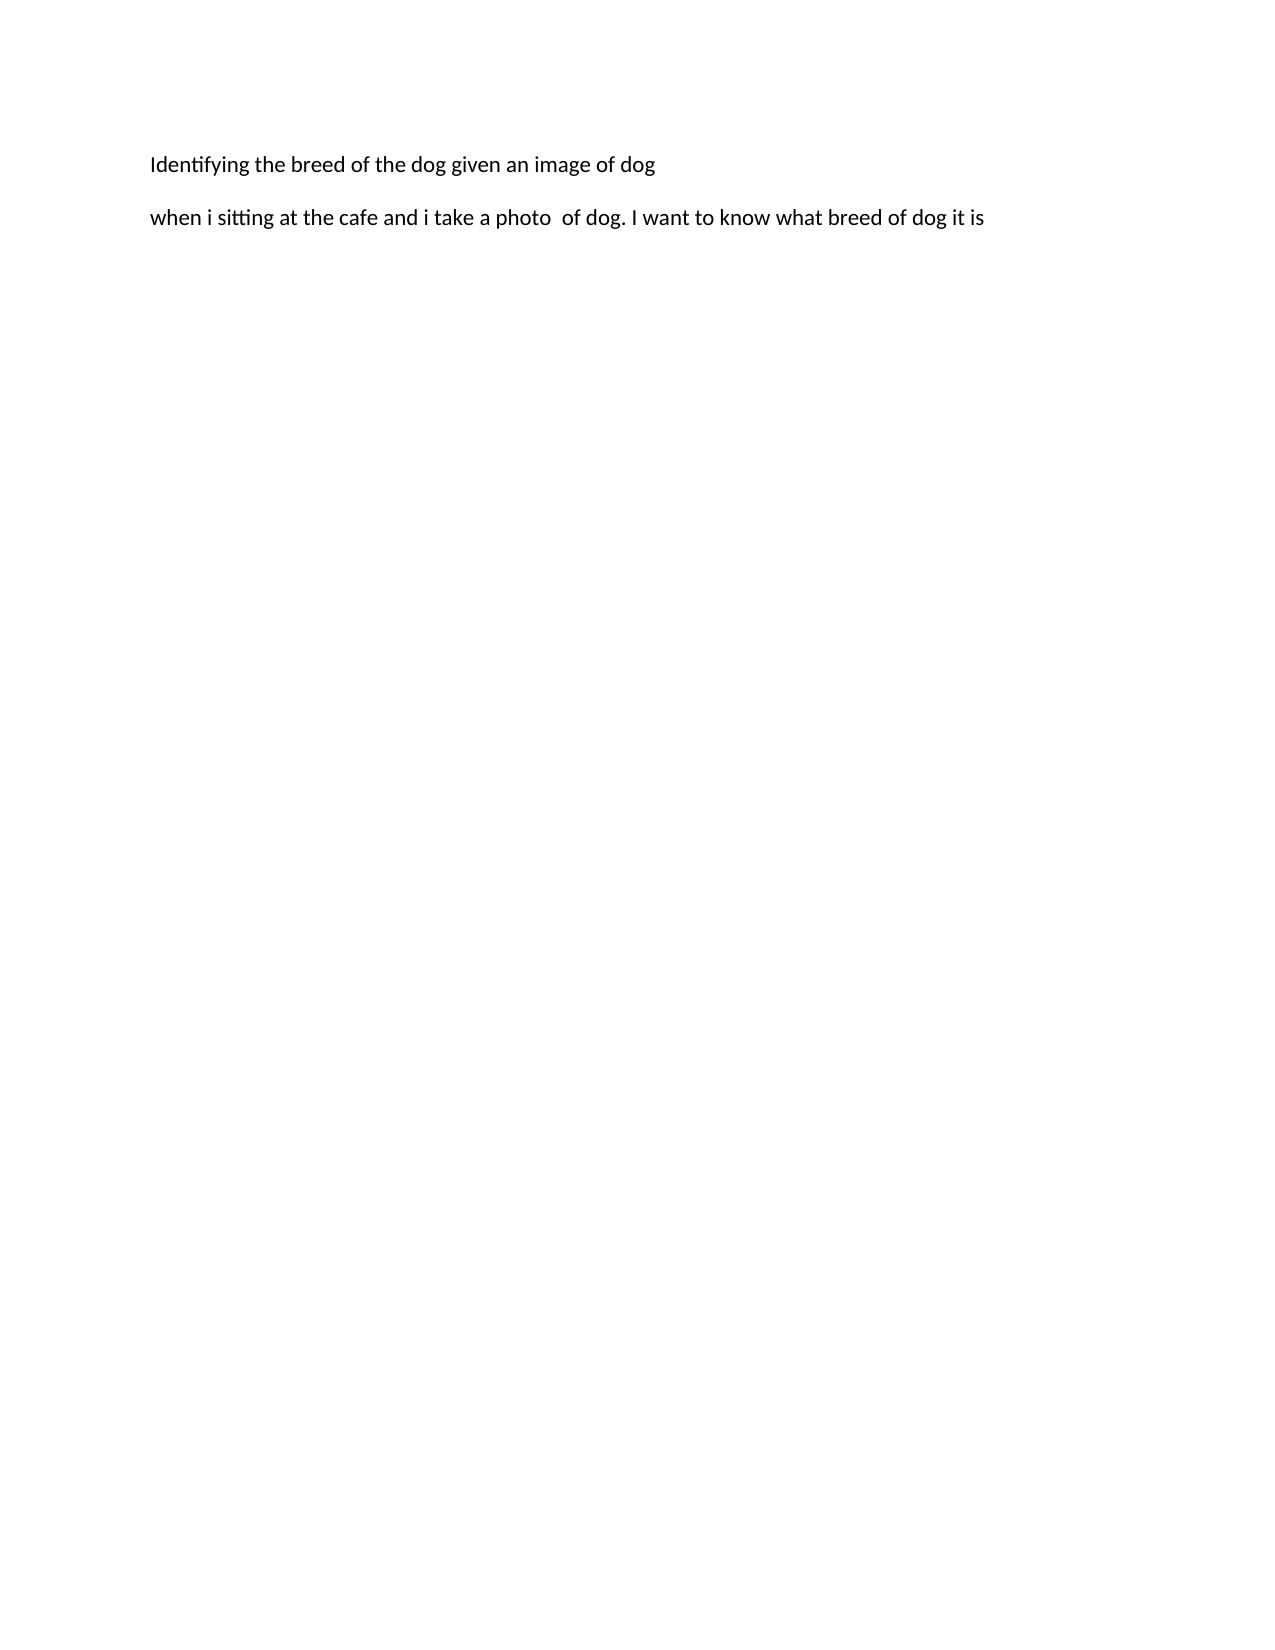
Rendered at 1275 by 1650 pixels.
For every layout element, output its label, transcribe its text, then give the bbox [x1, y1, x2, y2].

text when i sitting at the cafe and i take a photo of dog. I want to know what breed of dog it is [150, 203, 1125, 231]
text Identifying the breed of the dog given an image of dog [150, 150, 1125, 178]
